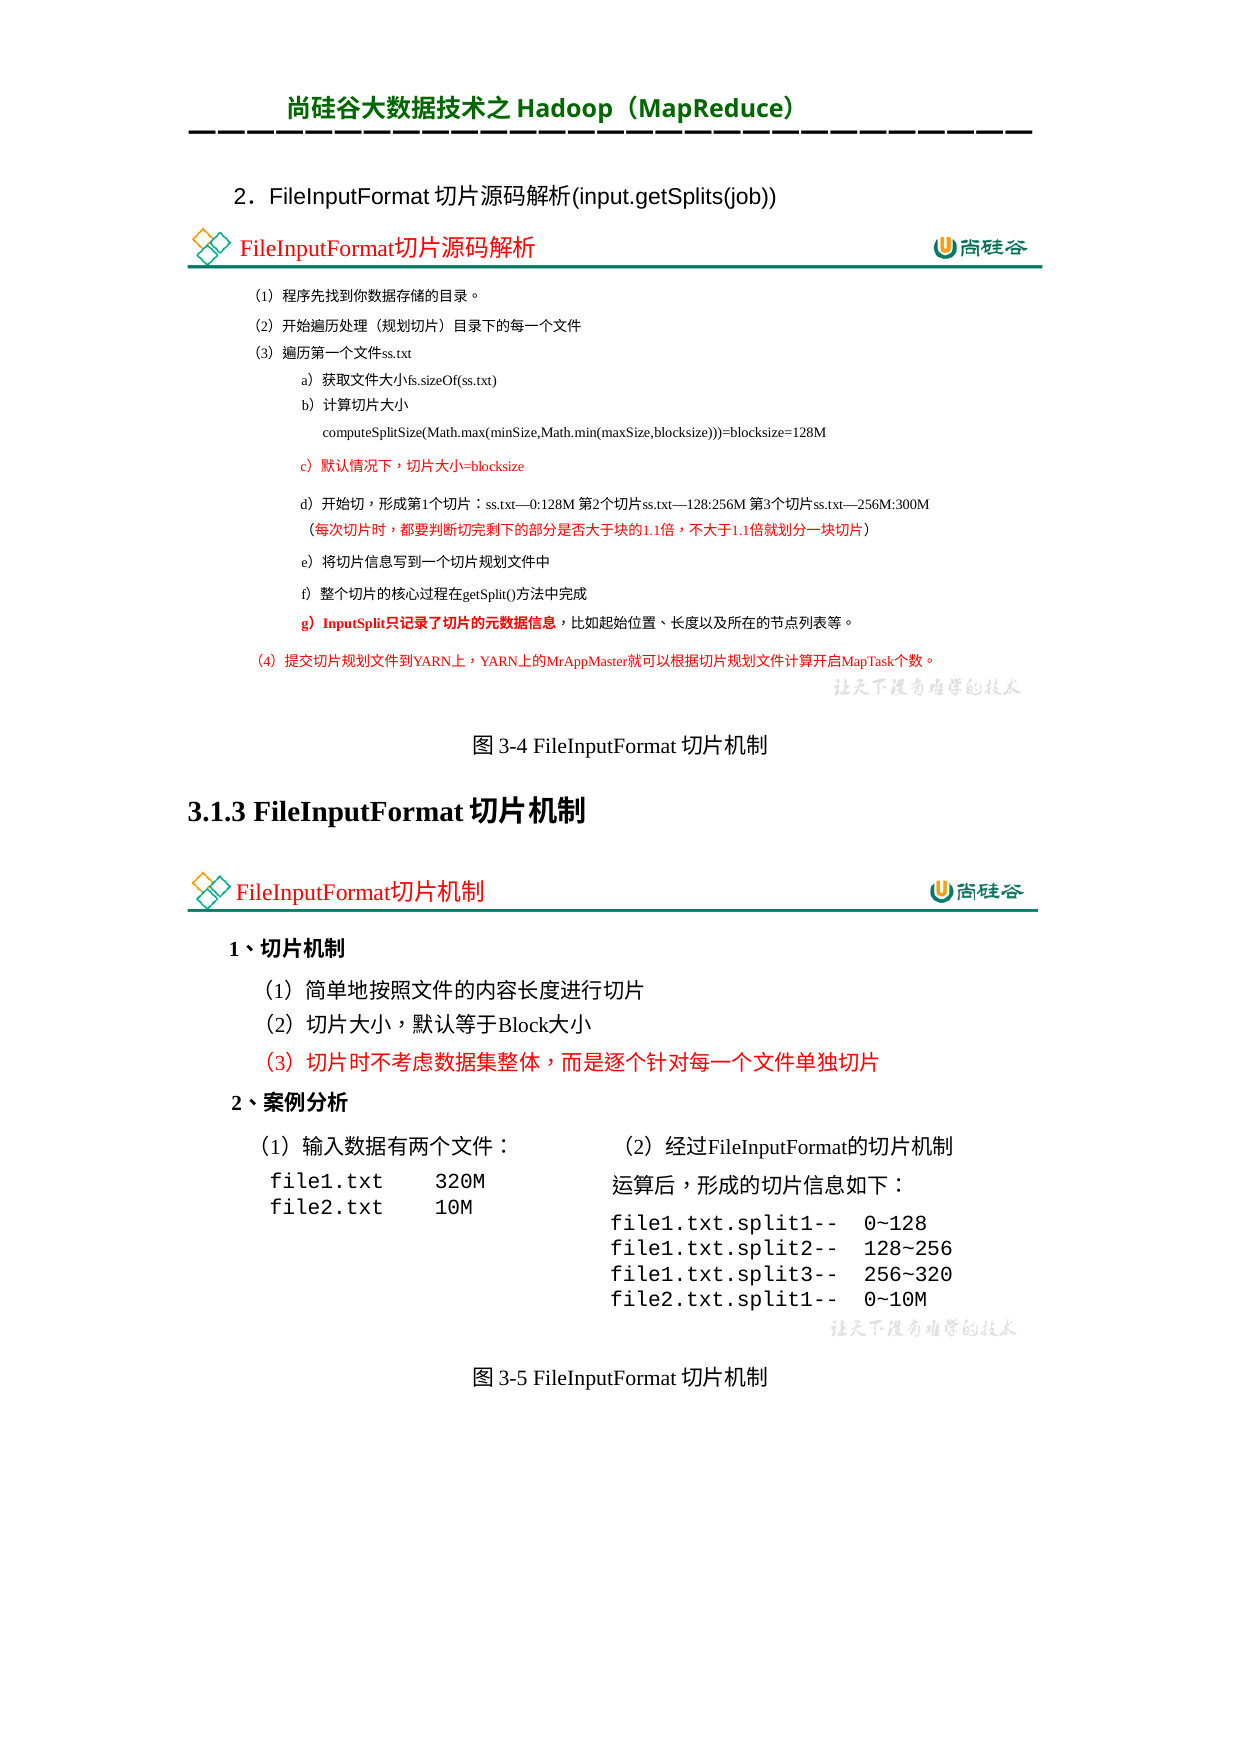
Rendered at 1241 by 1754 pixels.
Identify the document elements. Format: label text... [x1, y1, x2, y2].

text 图3-5 FileInputFormat切片机制 [187, 1359, 1053, 1392]
subtitle 3.1.3 FileInputFormat切片机制 [187, 776, 1053, 841]
text 2．FileInputFormat切片源码解析(input.getSplits(job)) [187, 162, 1053, 227]
text 图3-4 FileInputFormat切片机制 [187, 728, 1053, 760]
